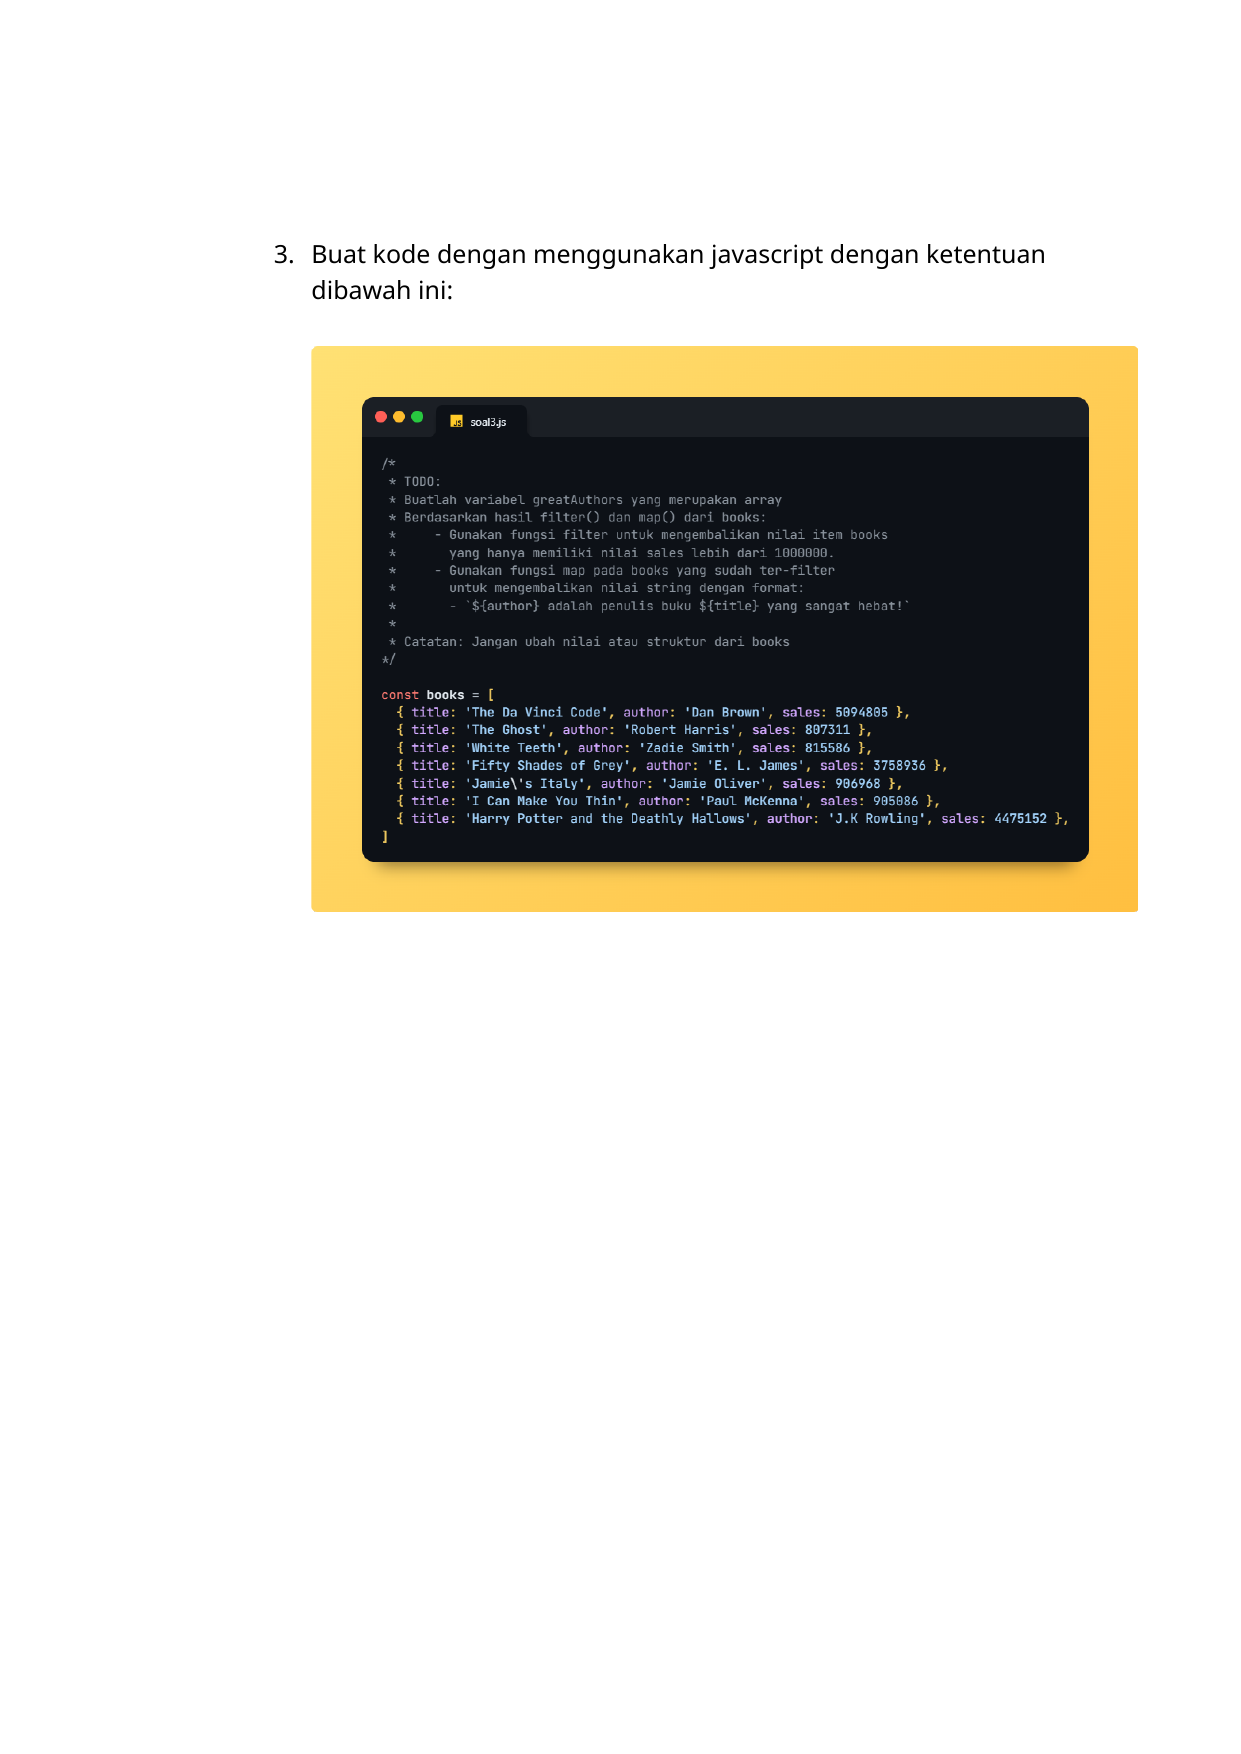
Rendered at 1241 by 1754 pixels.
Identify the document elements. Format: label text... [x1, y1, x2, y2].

list Buat kode dengan menggunakan javascript dengan ketentuan dibawah ini: [274, 236, 1063, 307]
picture [311, 346, 1138, 912]
